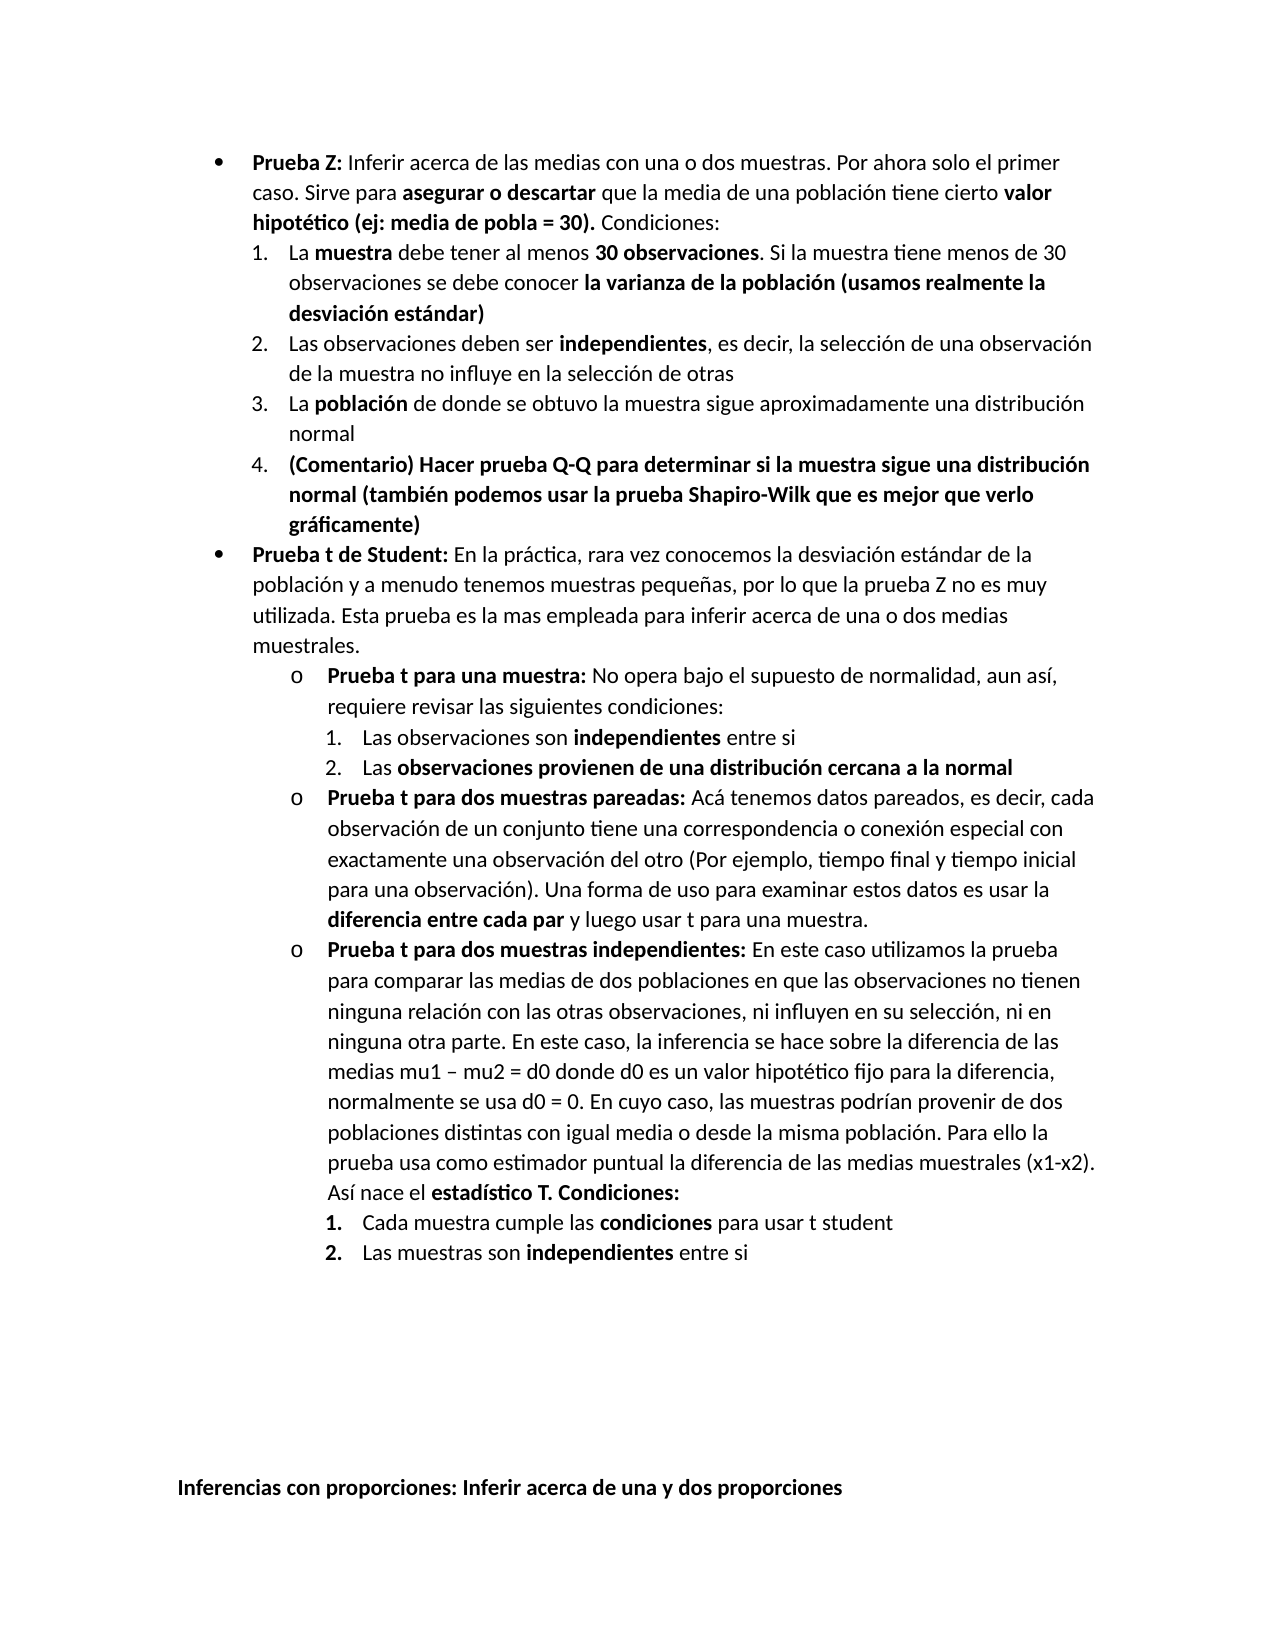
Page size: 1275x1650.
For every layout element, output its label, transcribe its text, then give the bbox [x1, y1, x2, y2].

list Cada muestra cumple las condiciones para usar t student [325, 1208, 1098, 1236]
list Prueba t para dos muestras independientes: En este caso utilizamos la prueba para comparar las medias de dos poblaciones en que las observaciones no tienen ninguna relación con las otras observaciones, ni influyen en su selección, ni en ninguna otra parte. En este caso, la inferencia se hace sobre la diferencia de las medias mu1 – mu2 = d0 donde d0 es un valor hipotético fijo para la diferencia, normalmente se usa d0 = 0. En cuyo caso, las muestras podrían provenir de dos poblaciones distintas con igual media o desde la misma población. Para ello la prueba usa como estimador puntual la diferencia de las medias muestrales (x1-x2). Así nace el estadístico T. Condiciones: [290, 935, 1098, 1206]
list Prueba Z: Inferir acerca de las medias con una o dos muestras. Por ahora solo el primer caso. Sirve para asegurar o descartar que la media de una población tiene cierto valor hipotético (ej: media de pobla = 30). Condiciones: [215, 148, 1098, 236]
list (Comentario) Hacer prueba Q-Q para determinar si la muestra sigue una distribución normal (también podemos usar la prueba Shapiro-Wilk que es mejor que verlo gráficamente) [251, 450, 1098, 538]
list Prueba t para dos muestras pareadas: Acá tenemos datos pareados, es decir, cada observación de un conjunto tiene una correspondencia o conexión especial con exactamente una observación del otro (Por ejemplo, tiempo final y tiempo inicial para una observación). Una forma de uso para examinar estos datos es usar la diferencia entre cada par y luego usar t para una muestra. [290, 783, 1098, 933]
text Inferencias con proporciones: Inferir acerca de una y dos proporciones [177, 1473, 1098, 1501]
list Las observaciones deben ser independientes, es decir, la selección de una observación de la muestra no influye en la selección de otras [251, 329, 1098, 387]
list Las observaciones son independientes entre si [325, 723, 1098, 751]
list La población de donde se obtuvo la muestra sigue aproximadamente una distribución normal [251, 389, 1098, 447]
list Prueba t de Student: En la práctica, rara vez conocemos la desviación estándar de la población y a menudo tenemos muestras pequeñas, por lo que la prueba Z no es muy utilizada. Esta prueba es la mas empleada para inferir acerca de una o dos medias muestrales. [215, 540, 1098, 659]
list Las muestras son independientes entre si [325, 1238, 1098, 1267]
list Prueba t para una muestra: No opera bajo el supuesto de normalidad, aun así, requiere revisar las siguientes condiciones: [290, 661, 1098, 721]
list La muestra debe tener al menos 30 observaciones. Si la muestra tiene menos de 30 observaciones se debe conocer la varianza de la población (usamos realmente la desviación estándar) [251, 238, 1098, 327]
list Las observaciones provienen de una distribución cercana a la normal [325, 753, 1098, 781]
